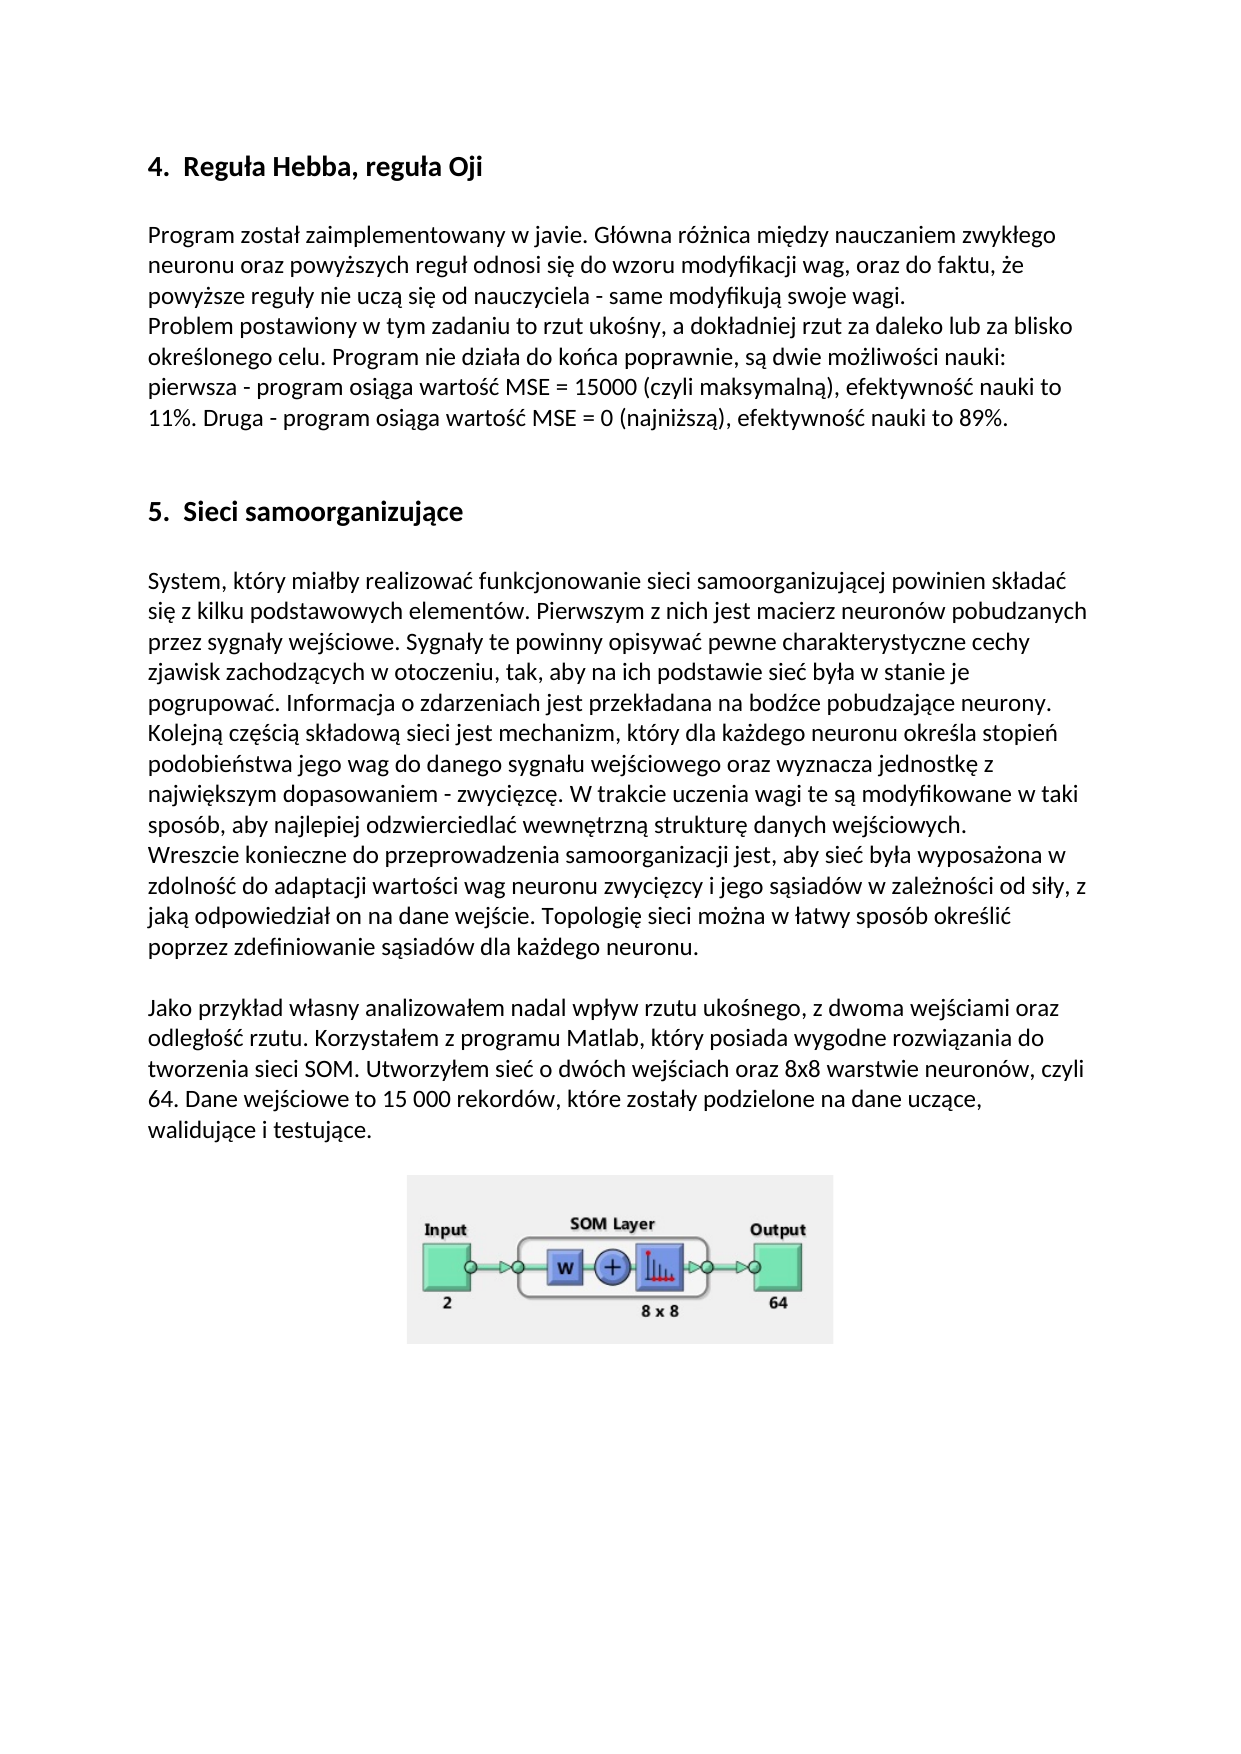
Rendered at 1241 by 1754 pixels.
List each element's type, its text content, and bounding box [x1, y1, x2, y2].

picture [406, 1175, 834, 1344]
text System, który miałby realizować funkcjonowanie sieci samoorganizującej powinien składać się z kilku podstawowych elementów. Pierwszym z nich jest macierz neuronów pobudzanych przez sygnały wejściowe. Sygnały te powinny opisywać pewne charakterystyczne cechy zjawisk zachodzących w otoczeniu, tak, aby na ich podstawie sieć była w stanie je pogrupować. Informacja o zdarzeniach jest przekładana na bodźce pobudzające neurony. Kolejną częścią składową sieci jest mechanizm, który dla każdego neuronu określa stopień podobieństwa jego wag do danego sygnału wejściowego oraz wyznacza jednostkę z największym dopasowaniem - zwycięzcę. W trakcie uczenia wagi te są modyfikowane w taki sposób, aby najlepiej odzwierciedlać wewnętrzną strukturę danych wejściowych. Wreszcie konieczne do przeprowadzenia samoorganizacji jest, aby sieć była wyposażona w zdolność do adaptacji wartości wag neuronu zwycięzcy i jego sąsiadów w zależności od siły, z jaką odpowiedział on na dane wejście. Topologię sieci można w łatwy sposób określić poprzez zdefiniowanie sąsiadów dla każdego neuronu. [148, 565, 1093, 962]
text 5. Sieci samoorganizujące [148, 493, 1093, 529]
text 4. Reguła Hebba, reguła Oji [148, 148, 1093, 183]
text Jako przykład własny analizowałem nadal wpływ rzutu ukośnego, z dwoma wejściami oraz odległość rzutu. Korzystałem z programu Matlab, który posiada wygodne rozwiązania do tworzenia sieci SOM. Utworzyłem sieć o dwóch wejściach oraz 8x8 warstwie neuronów, czyli 64. Dane wejściowe to 15 000 rekordów, które zostały podzielone na dane uczące, walidujące i testujące. [148, 992, 1093, 1145]
